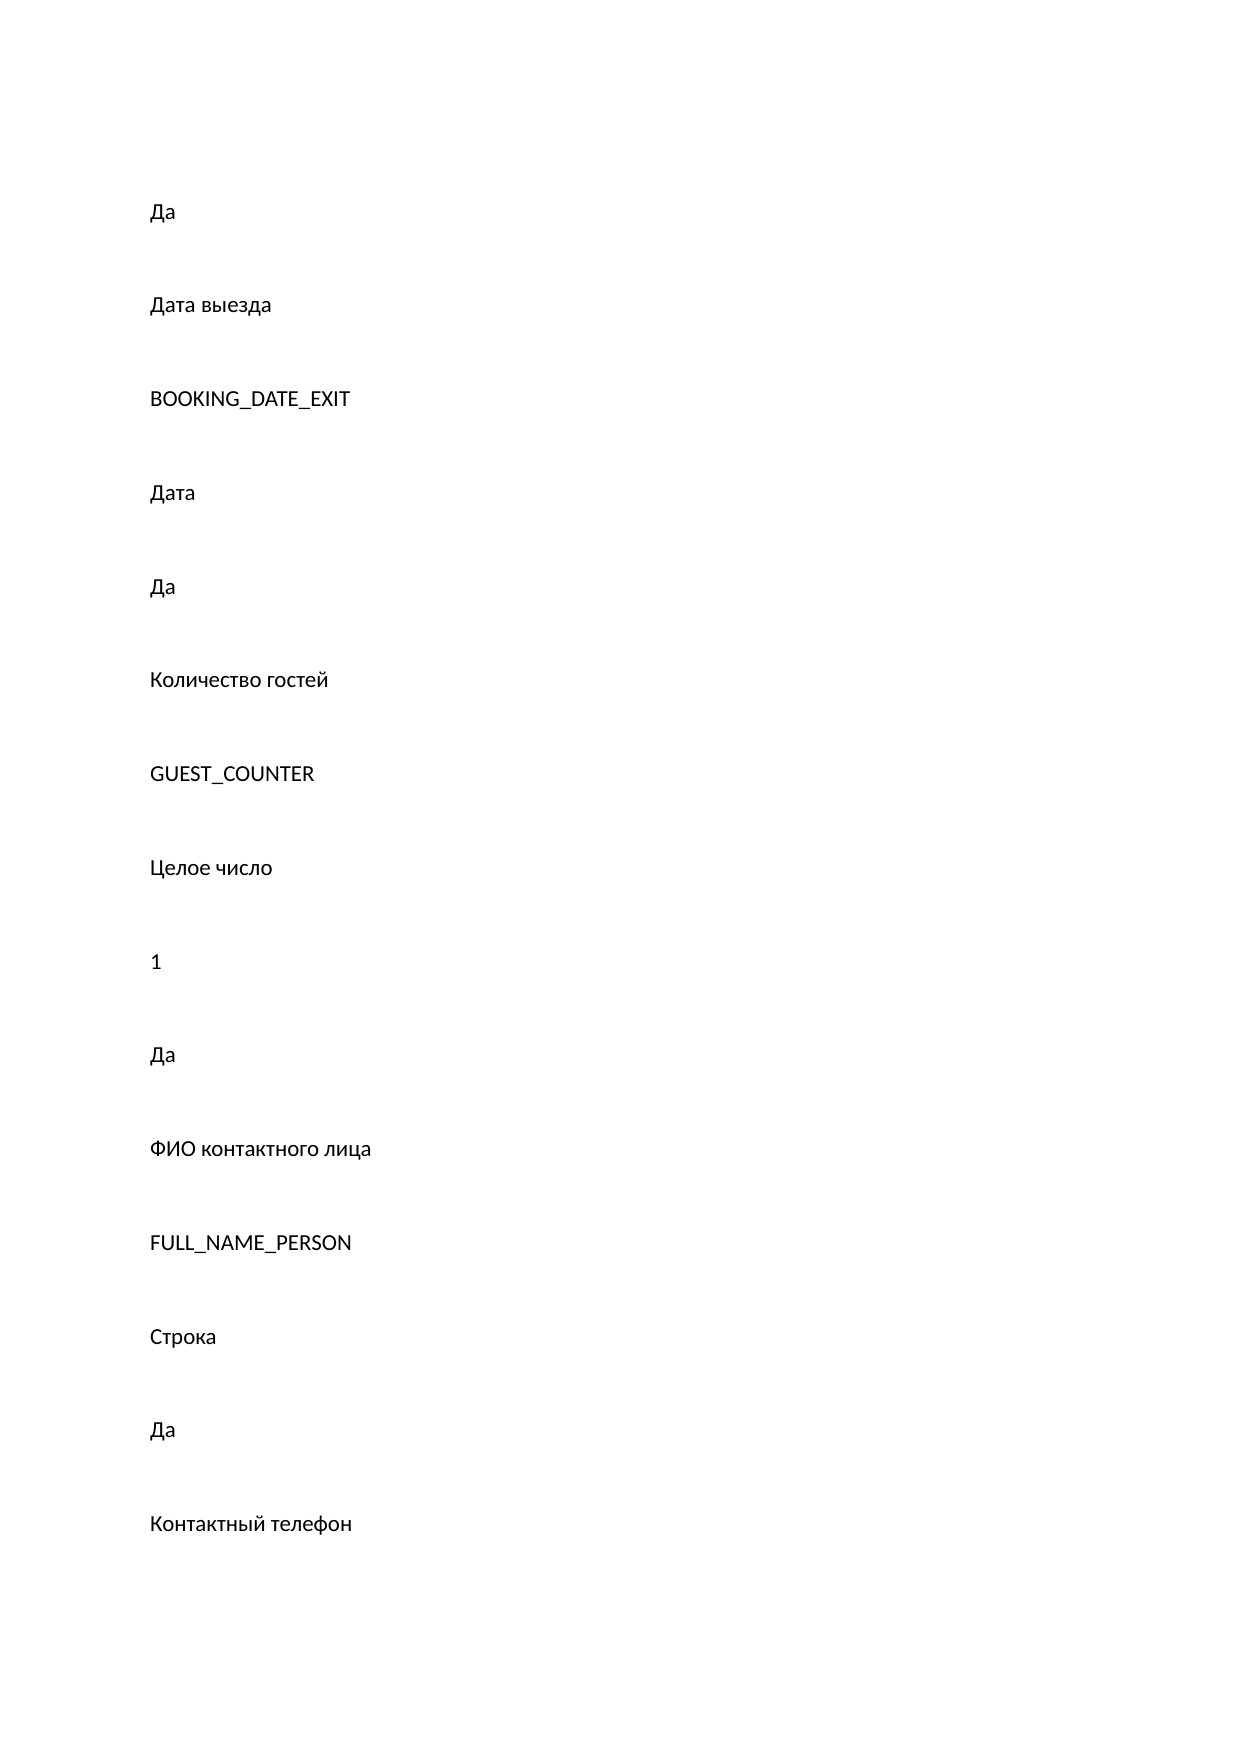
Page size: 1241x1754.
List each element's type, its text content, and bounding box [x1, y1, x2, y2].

text 1 [150, 947, 1090, 975]
text Дата [150, 478, 1090, 506]
text Количество гостей [150, 666, 1090, 694]
text ФИО контактного лица [150, 1134, 1090, 1162]
text FULL_NAME_PERSON [150, 1228, 1090, 1256]
text Строка [150, 1322, 1090, 1350]
text Да [150, 1416, 1090, 1444]
text Да [150, 572, 1090, 600]
text Да [150, 1041, 1090, 1069]
text Да [150, 197, 1090, 225]
text BOOKING_DATE_EXIT [150, 384, 1090, 412]
text Целое число [150, 853, 1090, 881]
text Контактный телефон [150, 1509, 1090, 1537]
text GUEST_COUNTER [150, 759, 1090, 787]
text Дата выезда [150, 291, 1090, 319]
